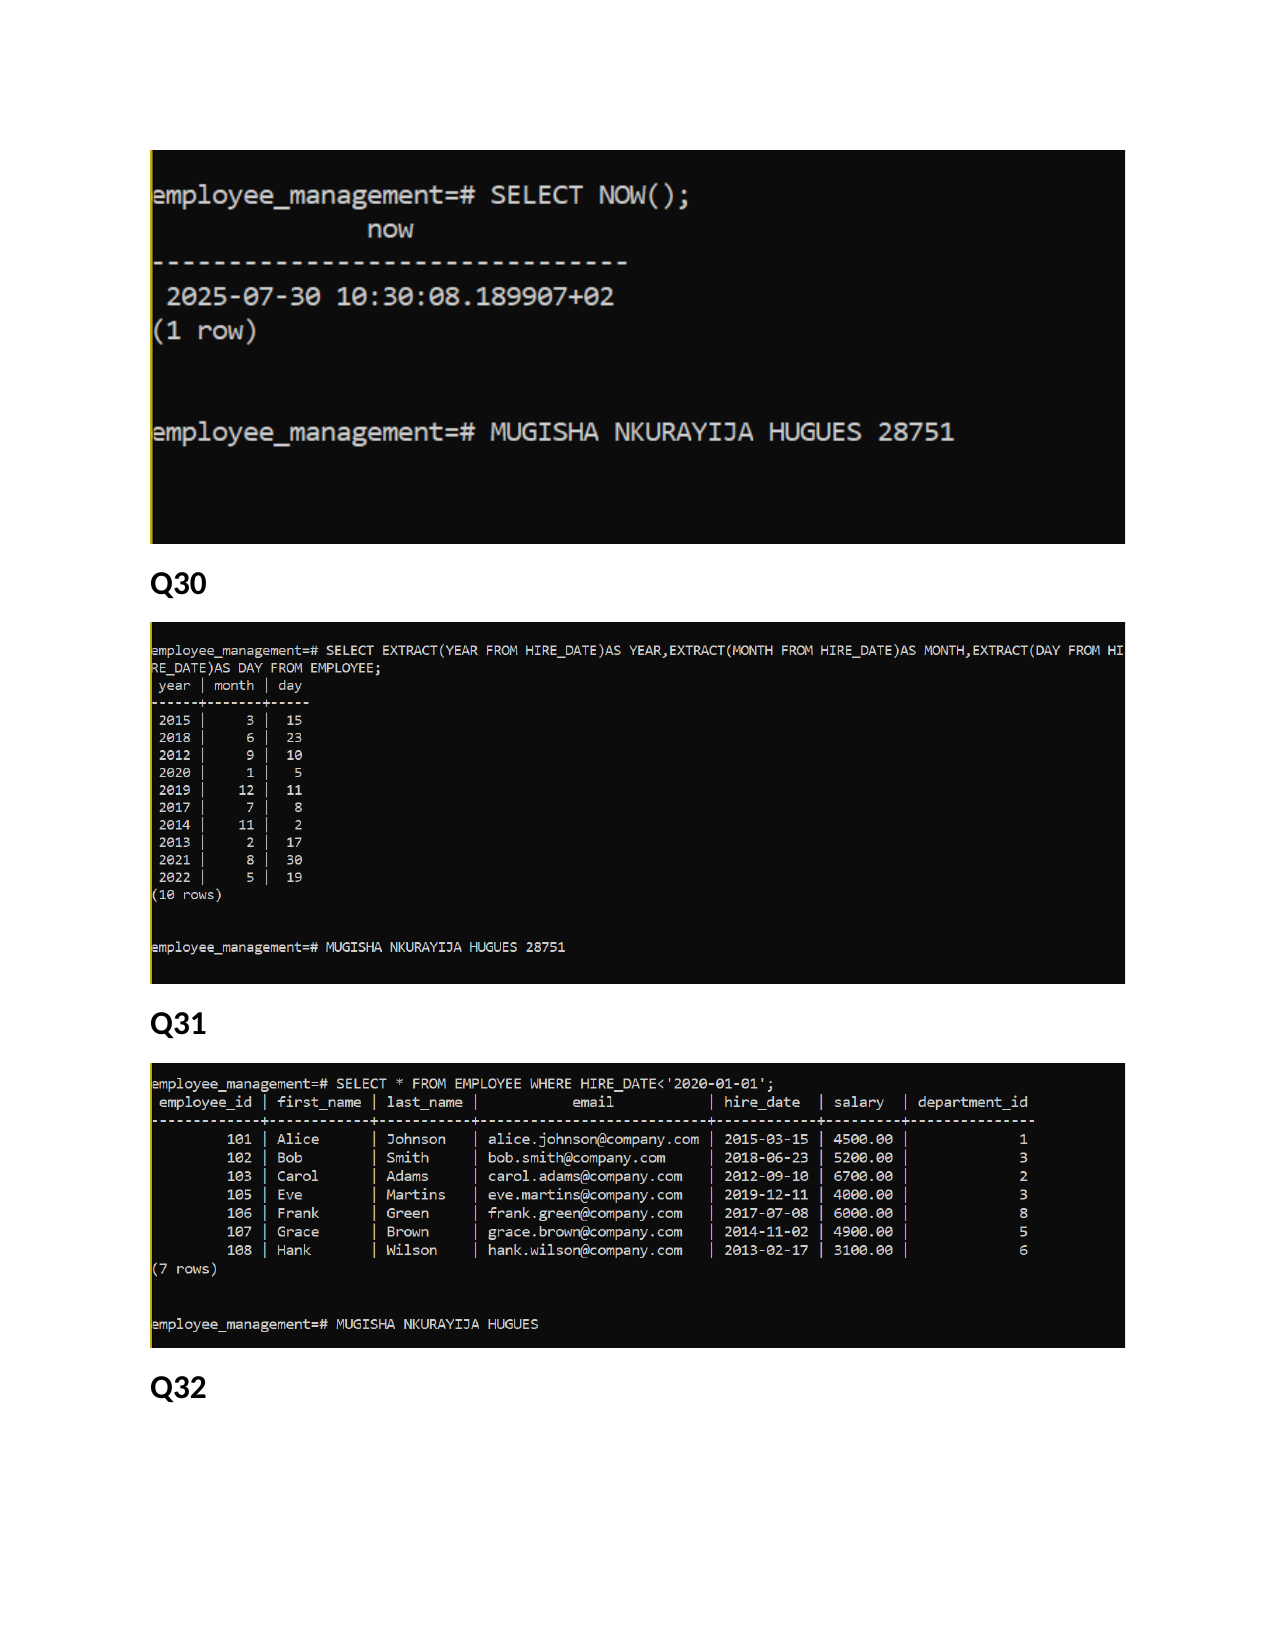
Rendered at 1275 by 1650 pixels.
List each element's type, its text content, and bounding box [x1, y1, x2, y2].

text Q32 [150, 1366, 1125, 1407]
text Q31 [150, 1002, 1125, 1043]
text Q30 [150, 562, 1125, 603]
picture [150, 622, 1125, 984]
picture [150, 1063, 1125, 1348]
picture [150, 150, 1125, 544]
